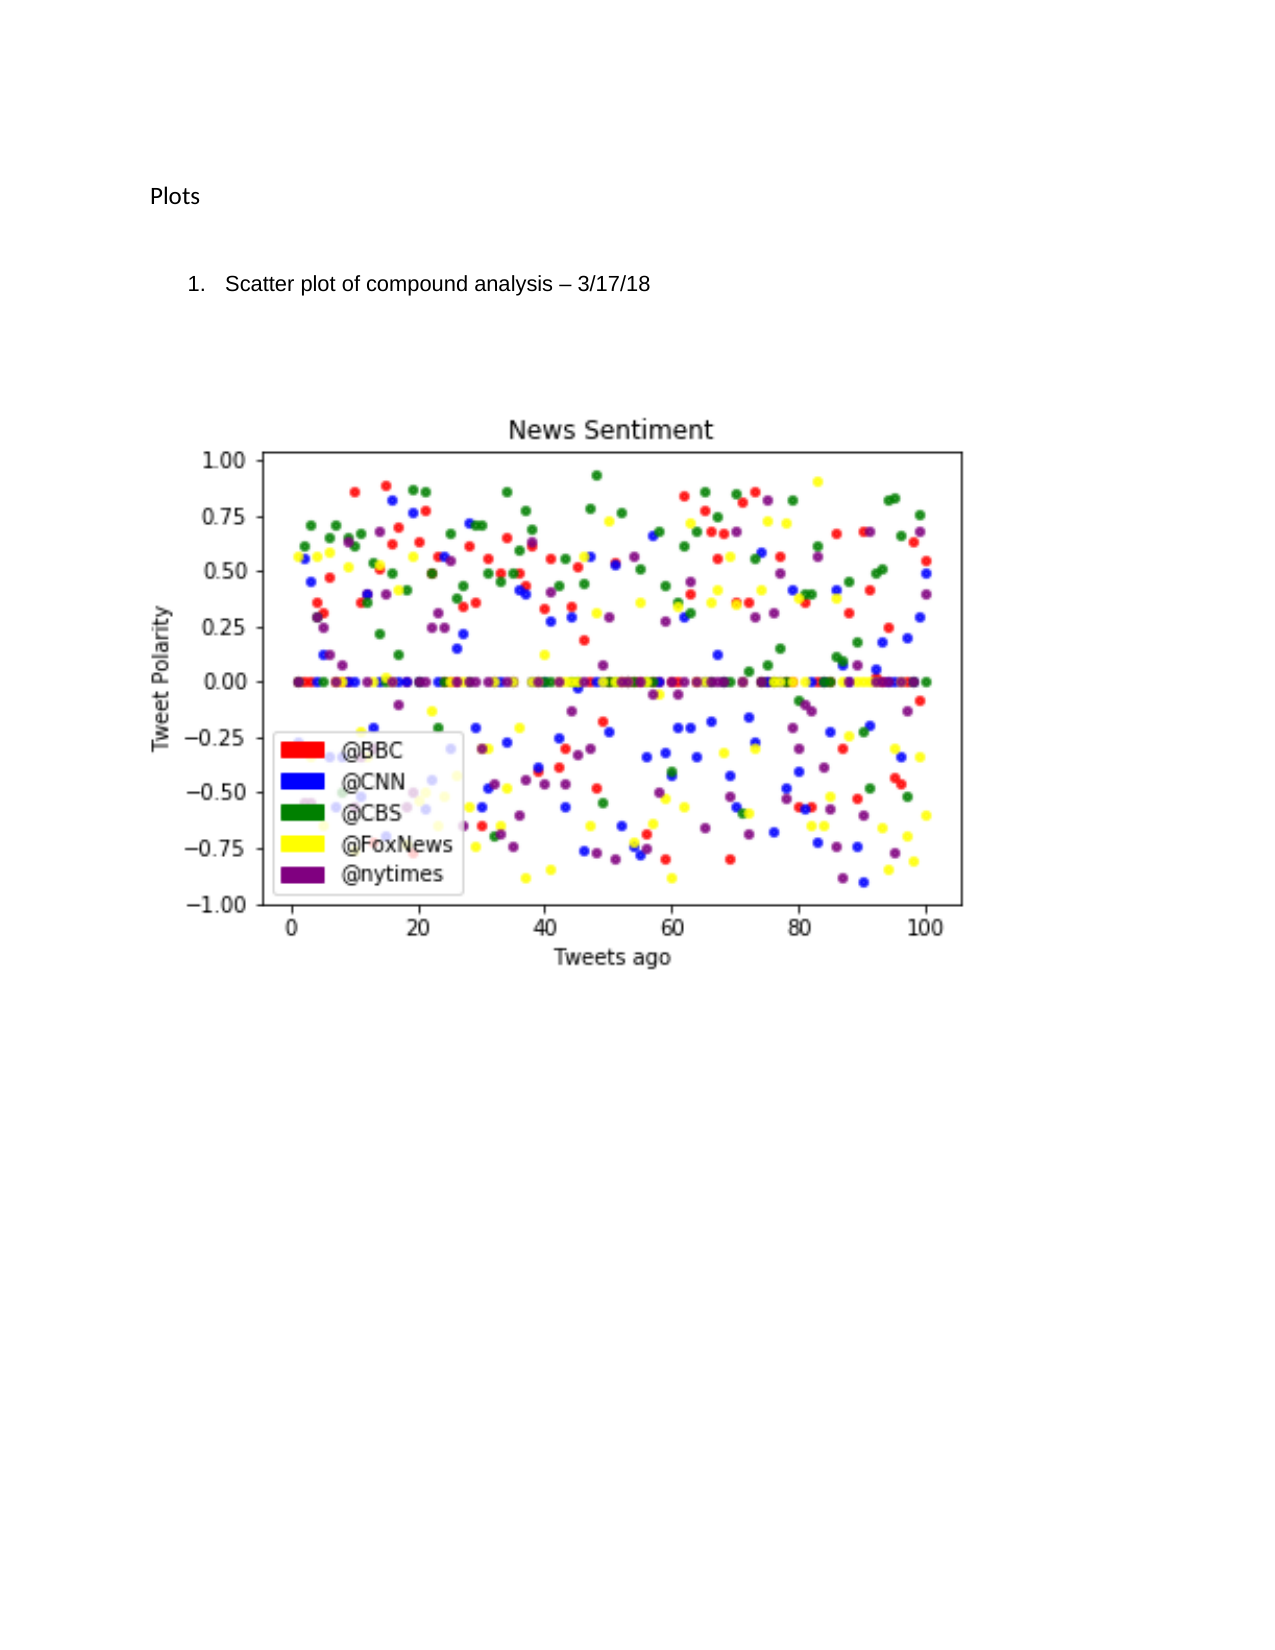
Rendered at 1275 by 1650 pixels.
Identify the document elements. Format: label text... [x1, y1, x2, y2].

list Scatter plot of compound analysis – 3/17/18 [187, 271, 1125, 296]
text Plots [150, 181, 1125, 211]
picture [150, 379, 1050, 980]
